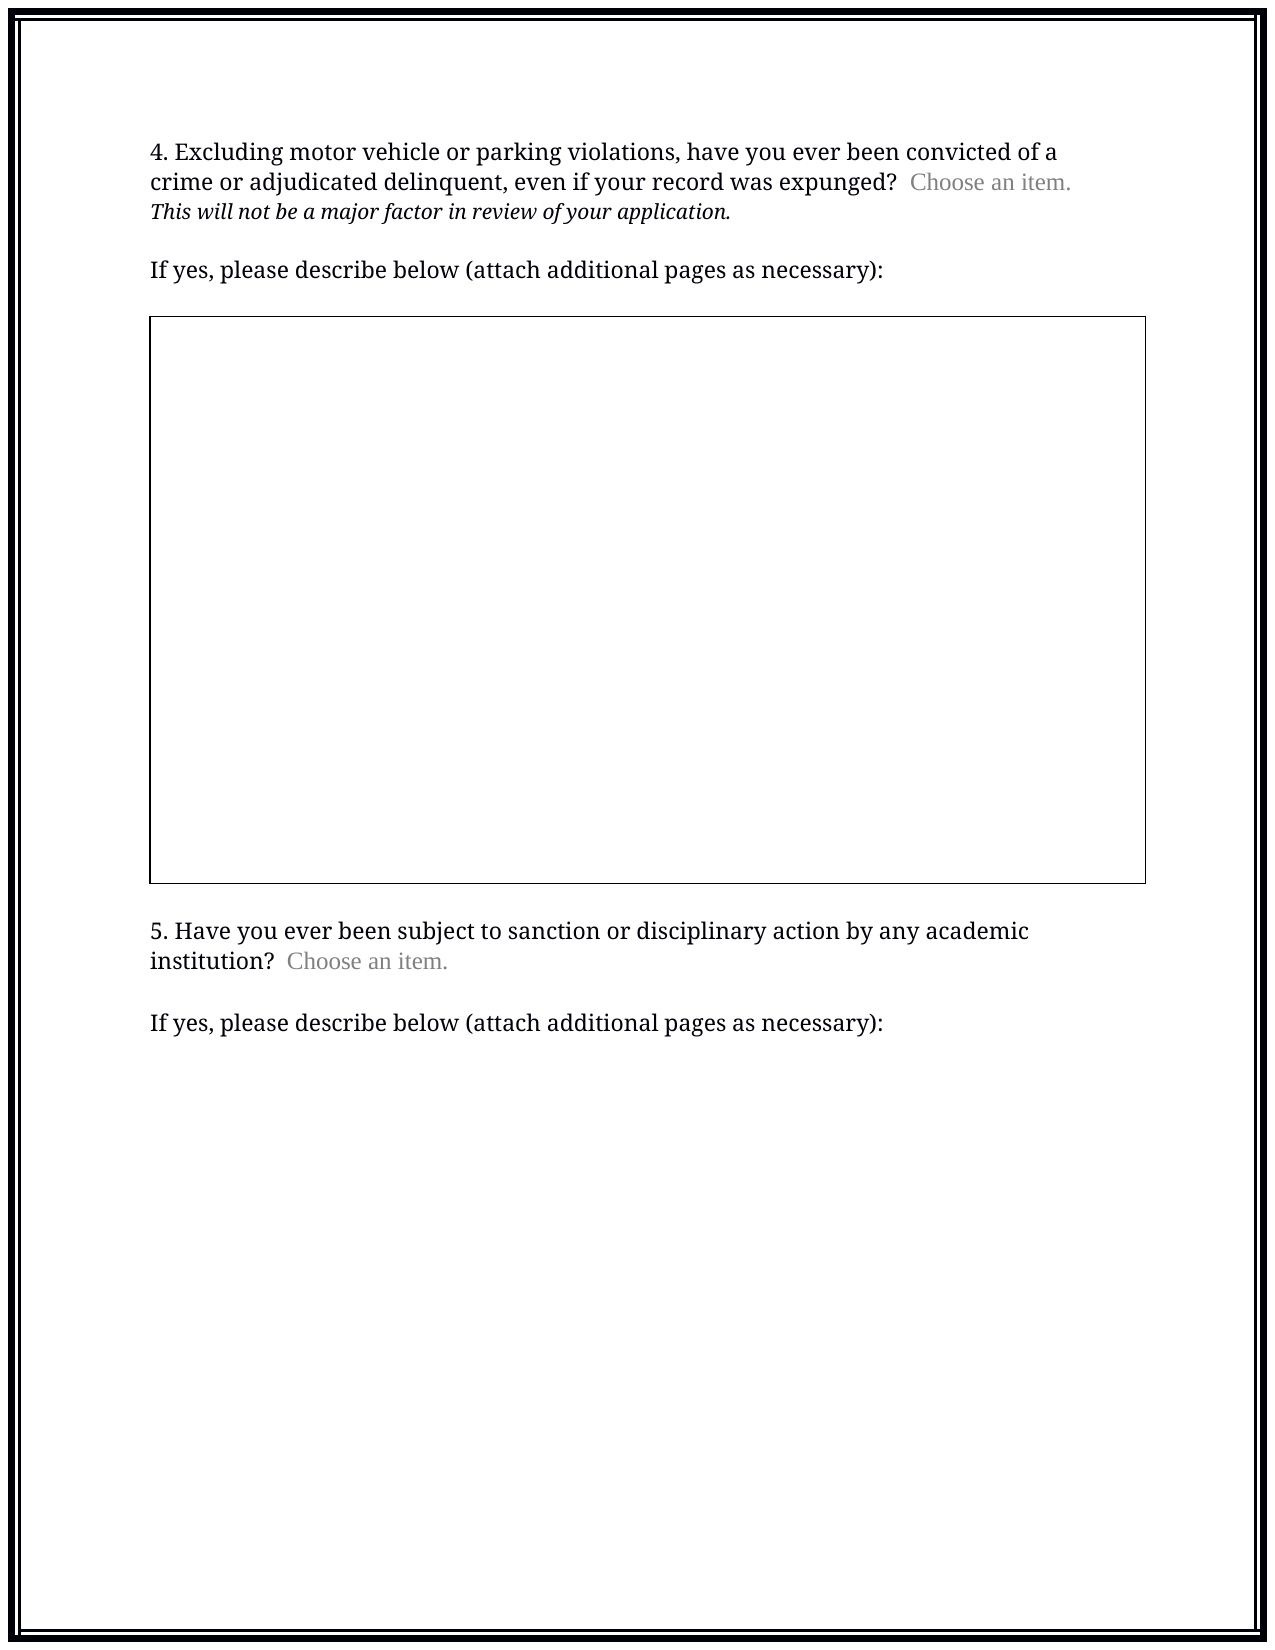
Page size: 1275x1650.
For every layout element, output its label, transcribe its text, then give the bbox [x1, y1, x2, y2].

text 5. Have you ever been subject to sanction or disciplinary action by any academic institution? [150, 915, 1125, 976]
text 4. Excluding motor vehicle or parking violations, have you ever been convicted of a crime or adjudicated delinquent, even if your record was expunged? This will not be a major factor in review of your application. [150, 136, 1125, 225]
text If yes, please describe below (attach additional pages as necessary): [150, 1007, 1125, 1038]
text If yes, please describe below (attach additional pages as necessary): [150, 254, 1125, 284]
table_header [151, 317, 1145, 883]
